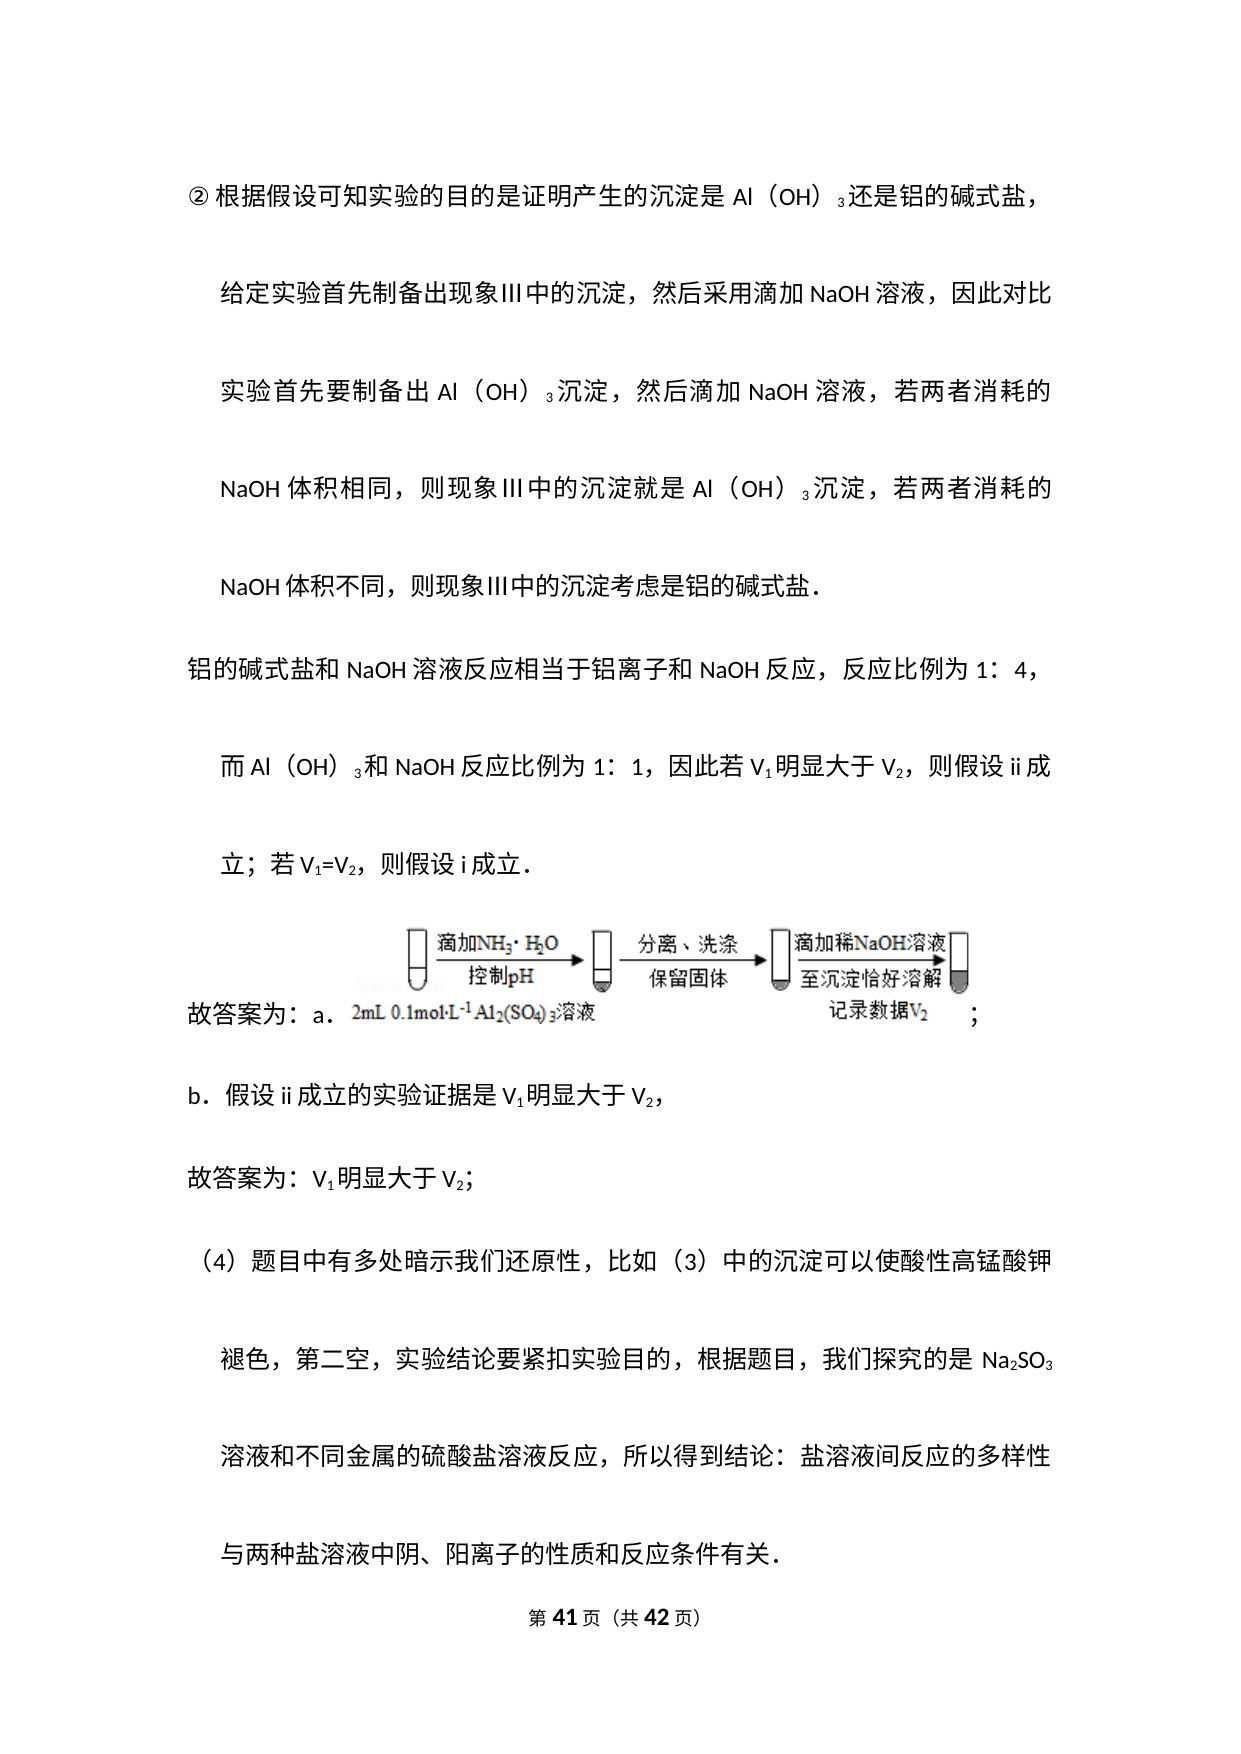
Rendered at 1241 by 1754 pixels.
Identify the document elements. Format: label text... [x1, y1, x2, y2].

text （4）题目中有多处暗示我们还原性，比如（3）中的沉淀可以使酸性高锰酸钾褪色，第二空，实验结论要紧扣实验目的，根据题目，我们探究的是 Na2SO3溶液和不同金属的硫酸盐溶液反应，所以得到结论：盐溶液间反应的多样性与两种盐溶液中阴、阳离子的性质和反应条件有关． [187, 1227, 1053, 1585]
picture [349, 925, 969, 1024]
text 故答案为：V1明显大于V2； [187, 1144, 1053, 1209]
text 铝的碱式盐和NaOH溶液反应相当于铝离子和NaOH反应，反应比例为1：4，而Al（OH）3和NaOH反应比例为1：1，因此若V1明显大于V2，则假设ii成立；若V1=V2，则假设i成立． [187, 635, 1053, 895]
text b．假设ii成立的实验证据是V1明显大于V2， [187, 1061, 1053, 1126]
text ②根据假设可知实验的目的是证明产生的沉淀是Al（OH）3还是铝的碱式盐，给定实验首先制备出现象Ⅲ中的沉淀，然后采用滴加NaOH溶液，因此对比实验首先要制备出Al（OH）3沉淀，然后滴加NaOH溶液，若两者消耗的NaOH体积相同，则现象Ⅲ中的沉淀就是Al（OH）3沉淀，若两者消耗的NaOH体积不同，则现象Ⅲ中的沉淀考虑是铝的碱式盐． [187, 162, 1053, 617]
